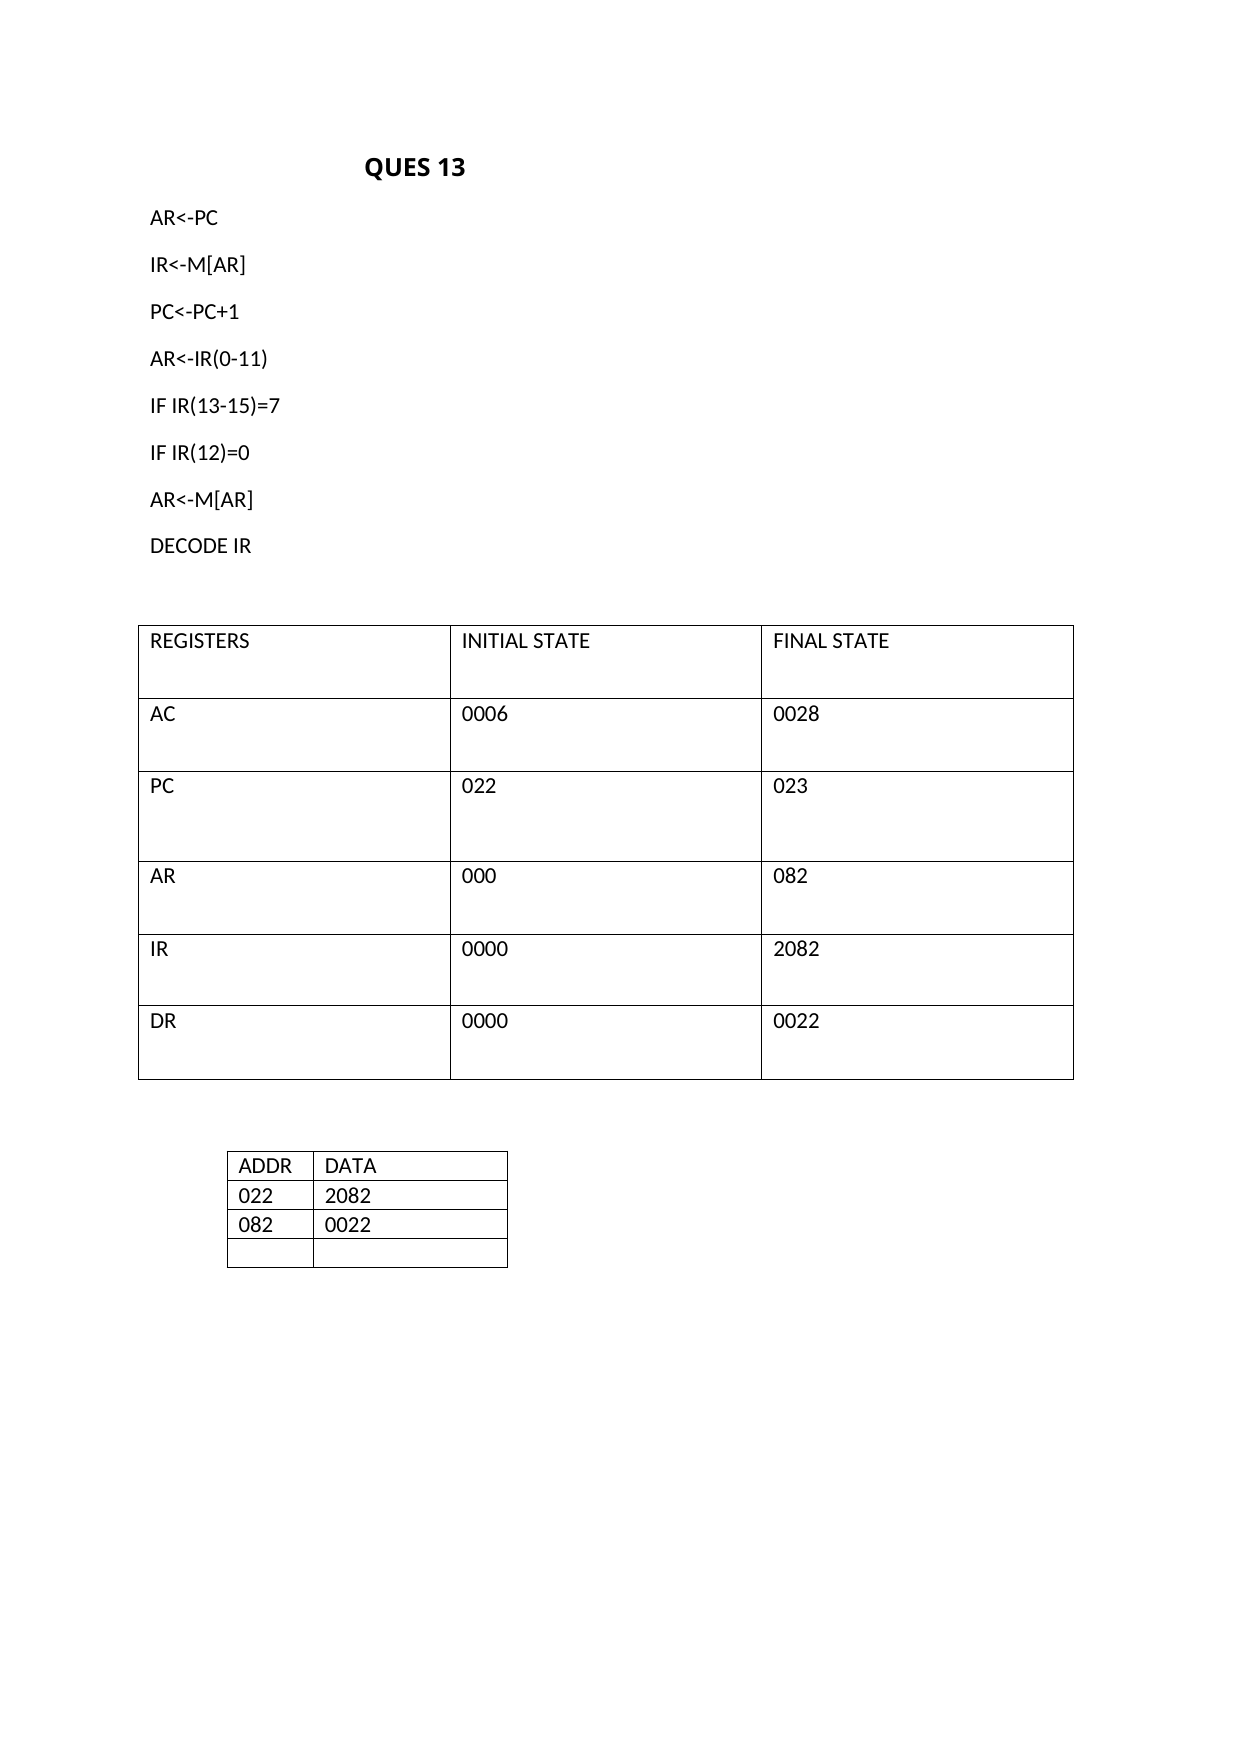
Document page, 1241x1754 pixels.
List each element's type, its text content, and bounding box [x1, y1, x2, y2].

table_cell 023 [762, 772, 1073, 861]
text QUES 13 [150, 150, 1090, 184]
table_cell AR [139, 862, 450, 933]
text DECODE IR [150, 532, 1090, 559]
text IF IR(13-15)=7 [150, 391, 1090, 419]
text AR<-IR(0-11) [150, 344, 1090, 372]
text AR<-M[AR] [150, 485, 1090, 513]
text PC<-PC+1 [150, 297, 1090, 325]
table_cell IR [139, 935, 450, 1005]
table_cell 0022 [314, 1210, 507, 1238]
table_cell AC [139, 699, 450, 771]
table_cell 022 [228, 1181, 313, 1209]
table_cell DR [139, 1006, 450, 1079]
table_cell 0006 [451, 699, 761, 771]
table_cell 022 [451, 772, 761, 861]
table_header FINAL STATE [762, 626, 1073, 698]
table_cell 0000 [451, 1006, 761, 1079]
table_cell 0028 [762, 699, 1073, 771]
table_header ADDR [228, 1152, 313, 1180]
table_cell [314, 1239, 507, 1267]
text IF IR(12)=0 [150, 438, 1090, 466]
table_header INITIAL STATE [451, 626, 761, 698]
table_cell 0000 [451, 935, 761, 1005]
table_header DATA [314, 1152, 507, 1180]
text IR<-M[AR] [150, 250, 1090, 278]
table_header REGISTERS [139, 626, 450, 698]
table_cell PC [139, 772, 450, 861]
table_cell 000 [451, 862, 761, 933]
table_cell 2082 [762, 935, 1073, 1005]
table_cell 0022 [762, 1006, 1073, 1079]
table_cell 082 [228, 1210, 313, 1238]
table_cell [228, 1239, 313, 1267]
text AR<-PC [150, 203, 1090, 231]
table_cell 082 [762, 862, 1073, 933]
table_cell 2082 [314, 1181, 507, 1209]
